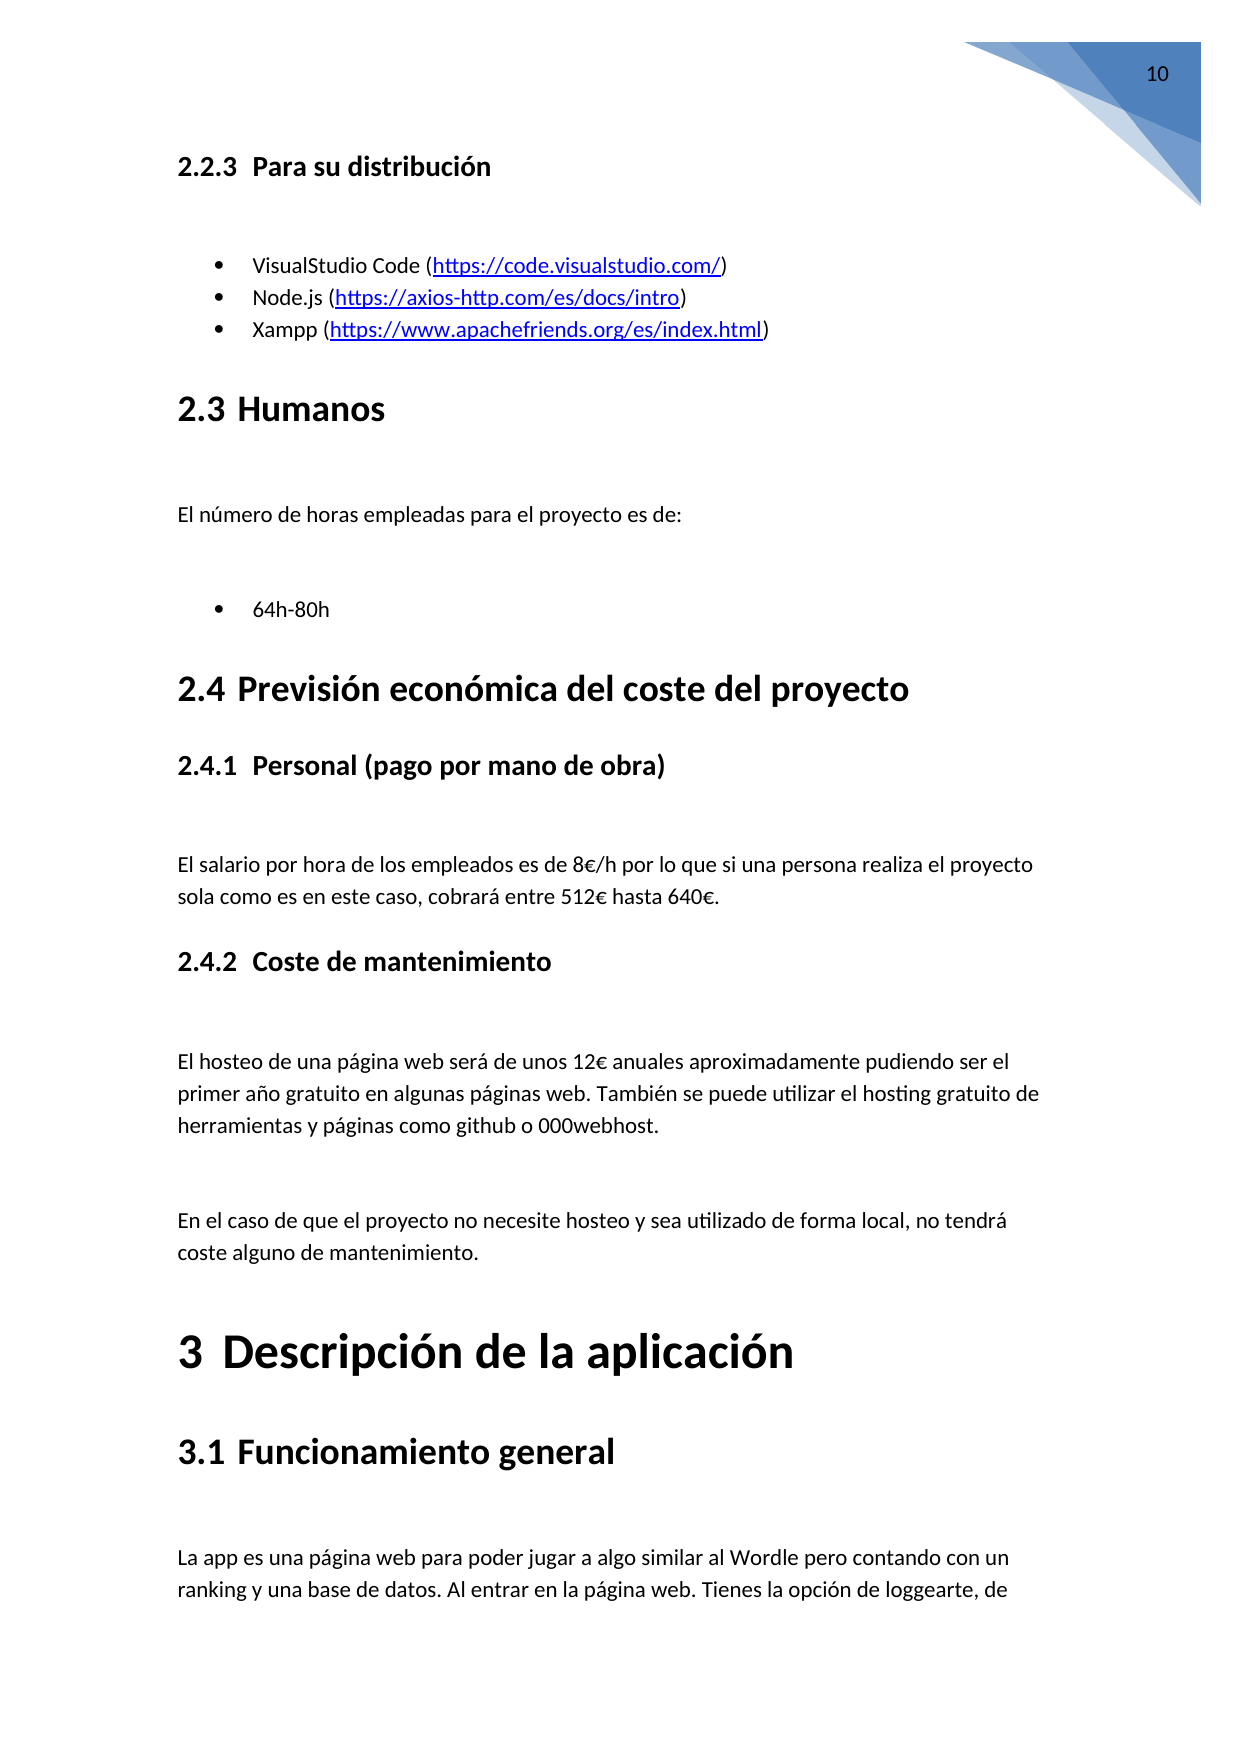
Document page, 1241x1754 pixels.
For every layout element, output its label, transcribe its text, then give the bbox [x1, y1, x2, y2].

list Xampp (https://www.apachefriends.org/es/index.html) [215, 315, 1063, 343]
text El salario por hora de los empleados es de 8€/h por lo que si una persona realiza el proyecto sola como es en este caso, cobrará entre 512€ hasta 640€. [177, 850, 1063, 910]
subtitle Descripción de la aplicación [177, 1320, 1063, 1381]
list VisualStudio Code (https://code.visualstudio.com/) [215, 251, 1063, 279]
list Node.js (https://axios-http.com/es/docs/intro) [215, 283, 1063, 311]
subtitle Personal (pago por mano de obra) [177, 747, 1063, 782]
subtitle Previsión económica del coste del proyecto [177, 665, 1063, 711]
list 64h-80h [215, 595, 1063, 623]
subtitle Funcionamiento general [177, 1428, 1063, 1474]
text El número de horas empleadas para el proyecto es de: [177, 500, 1063, 528]
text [177, 1543, 1063, 1603]
text El hosteo de una página web será de unos 12€ anuales aproximadamente pudiendo ser el primer año gratuito en algunas páginas web. También se puede utilizar el hosting gratuito de herramientas y páginas como github o 000webhost. [177, 1047, 1063, 1139]
text En el caso de que el proyecto no necesite hosteo y sea utilizado de forma local, no tendrá coste alguno de mantenimiento. [177, 1206, 1063, 1266]
subtitle Para su distribución [177, 148, 1063, 183]
subtitle Coste de mantenimiento [177, 943, 1063, 979]
picture [963, 42, 1201, 206]
subtitle Humanos [177, 385, 1063, 431]
